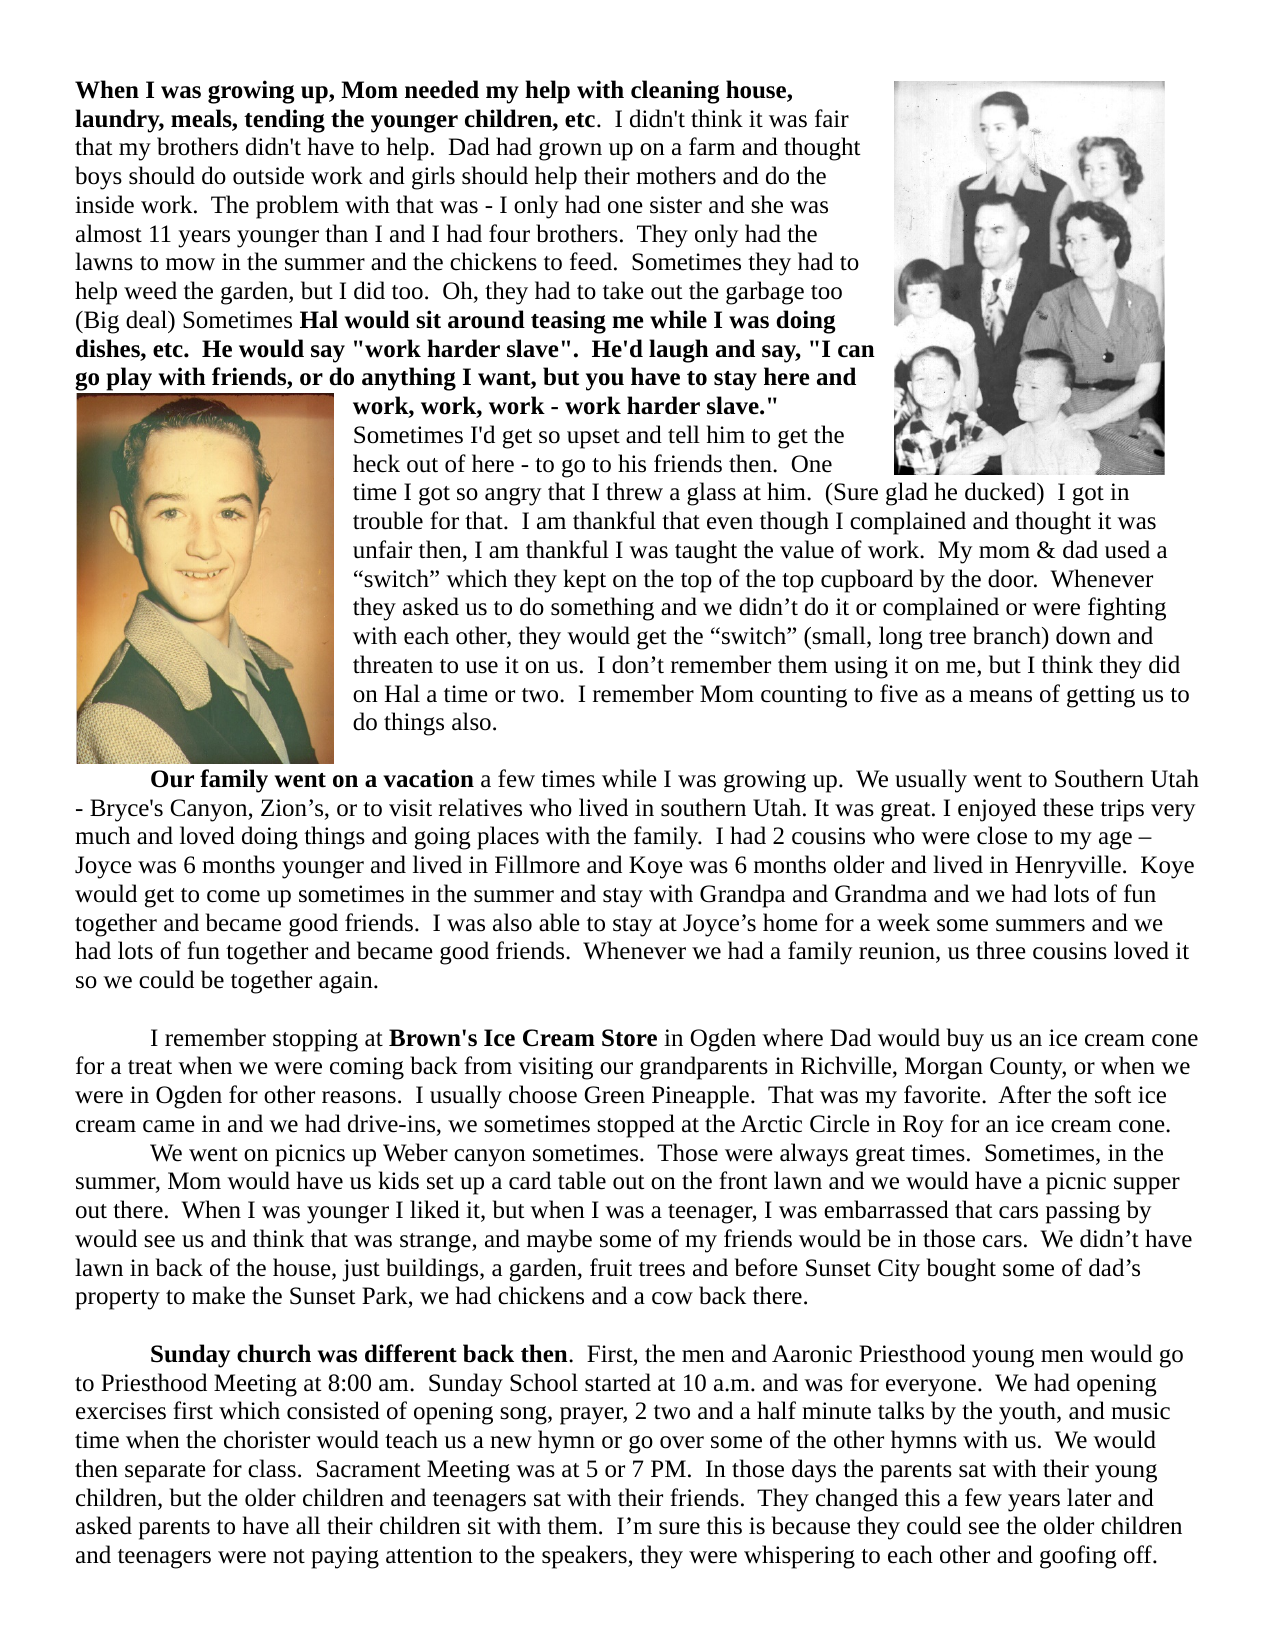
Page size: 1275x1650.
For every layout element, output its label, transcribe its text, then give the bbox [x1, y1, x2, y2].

picture [76, 393, 334, 764]
picture [892, 81, 1165, 472]
text We went on picnics up Weber canyon sometimes. Those were always great times. Sometimes, in the summer, Mom would have us kids set up a card table out on the front lawn and we would have a picnic supper out there. When I was younger I liked it, but when I was a teenager, I was embarrassed that cars passing by would see us and think that was strange, and maybe some of my friends would be in those cars. We didn’t have lawn in back of the house, just buildings, a garden, fruit trees and before Sunset City bought some of dad’s property to make the Sunset Park, we had chickens and a cow back there. [75, 1138, 1200, 1310]
text Our family went on a vacation a few times while I was growing up. We usually went to Southern Utah - Bryce's Canyon, Zion’s, or to visit relatives who lived in southern Utah. It was great. I enjoyed these trips very much and loved doing things and going places with the family. I had 2 cousins who were close to my age – Joyce was 6 months younger and lived in Fillmore and Koye was 6 months older and lived in Henryville. Koye would get to come up sometimes in the summer and stay with Grandpa and Grandma and we had lots of fun together and became good friends. I was also able to stay at Joyce’s home for a week some summers and we had lots of fun together and became good friends. Whenever we had a family reunion, us three cousins loved it so we could be together again. [75, 764, 1200, 994]
text I remember stopping at Brown's Ice Cream Store in Ogden where Dad would buy us an ice cream cone for a treat when we were coming back from visiting our grandparents in Richville, Morgan County, or when we were in Ogden for other reasons. I usually choose Green Pineapple. That was my favorite. After the soft ice cream came in and we had drive-ins, we sometimes stopped at the Arctic Circle in for an ice cream cone. [75, 1023, 1200, 1138]
